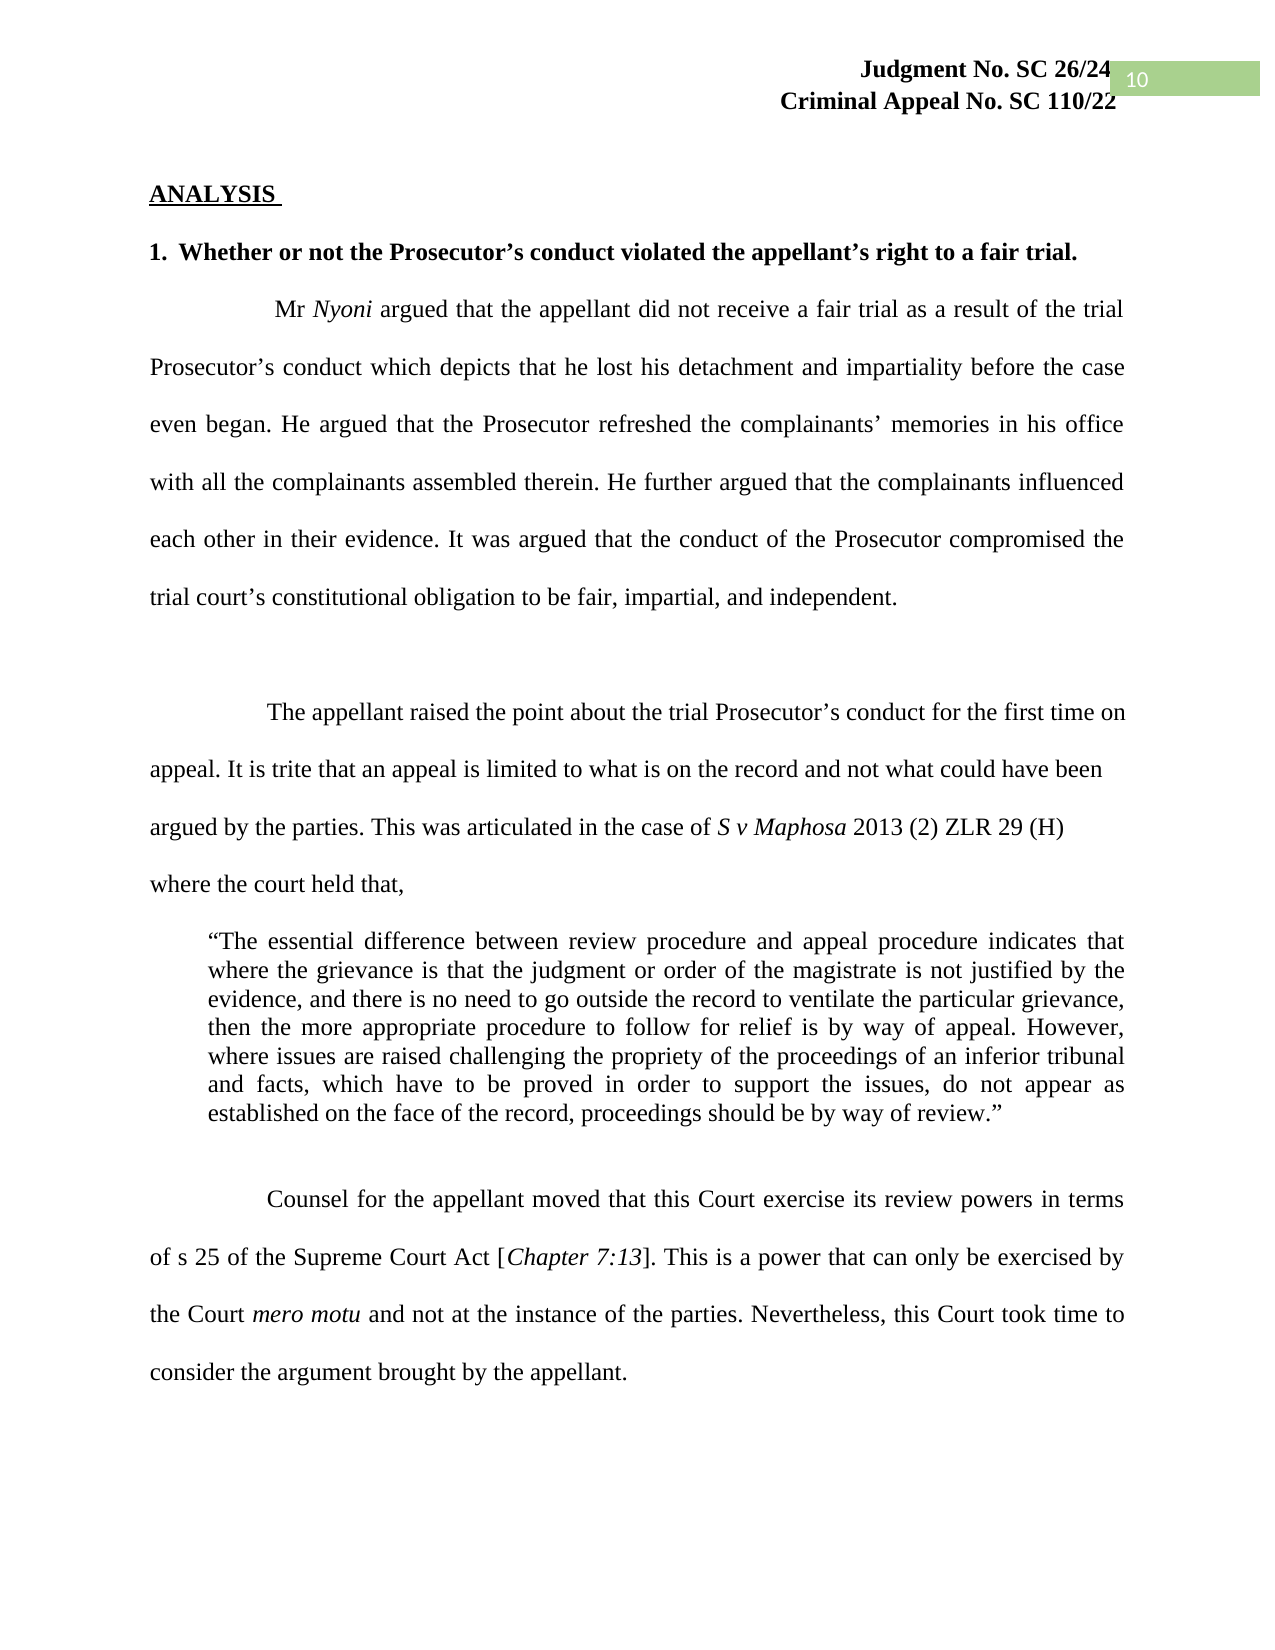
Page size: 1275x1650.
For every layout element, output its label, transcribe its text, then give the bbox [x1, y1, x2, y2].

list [148, 237, 1126, 265]
text Mr Nyoni argued that the appellant did not receive a fair trial as a result of the trial Prosecutor’s conduct which depicts that he lost his detachment and impartiality before the case even began. He argued that the Prosecutor refreshed the complainants’ memories in his office with all the complainants assembled therein. He further argued that the complainants influenced each other in their evidence. It was argued that the conduct of the Prosecutor compromised the trial court’s constitutional obligation to be fair, impartial, and independent. [149, 294, 1126, 610]
subtitle ANALYSIS [149, 179, 1126, 208]
text The appellant raised the point about the trial Prosecutor’s conduct for the first time on appeal. It is trite that an appeal is limited to what is on the record and not what could have been argued by the parties. This was articulated in the case of S v Maphosa 2013 (2) ZLR 29 (H) where the court held that, [149, 697, 1127, 898]
text Counsel for the appellant moved that this Court exercise its review powers in terms of s 25 of the Supreme Court Act [Chapter 7:13]. This is a power that can only be exercised by the Court mero motu and not at the instance of the parties. Nevertheless, this Court took time to consider the argument brought by the appellant. [149, 1184, 1126, 1385]
text “The essential difference between review procedure and appeal procedure indicates that where the grievance is that the judgment or order of the magistrate is not justified by the evidence, and there is no need to go outside the record to ventilate the particular grievance, then the more appropriate procedure to follow for relief is by way of appeal. However, where issues are raised challenging the propriety of the proceedings of an inferior tribunal and facts, which have to be proved in order to support the issues, do not appear as established on the face of the record, proceedings should be by way of review.” [208, 927, 1126, 1127]
